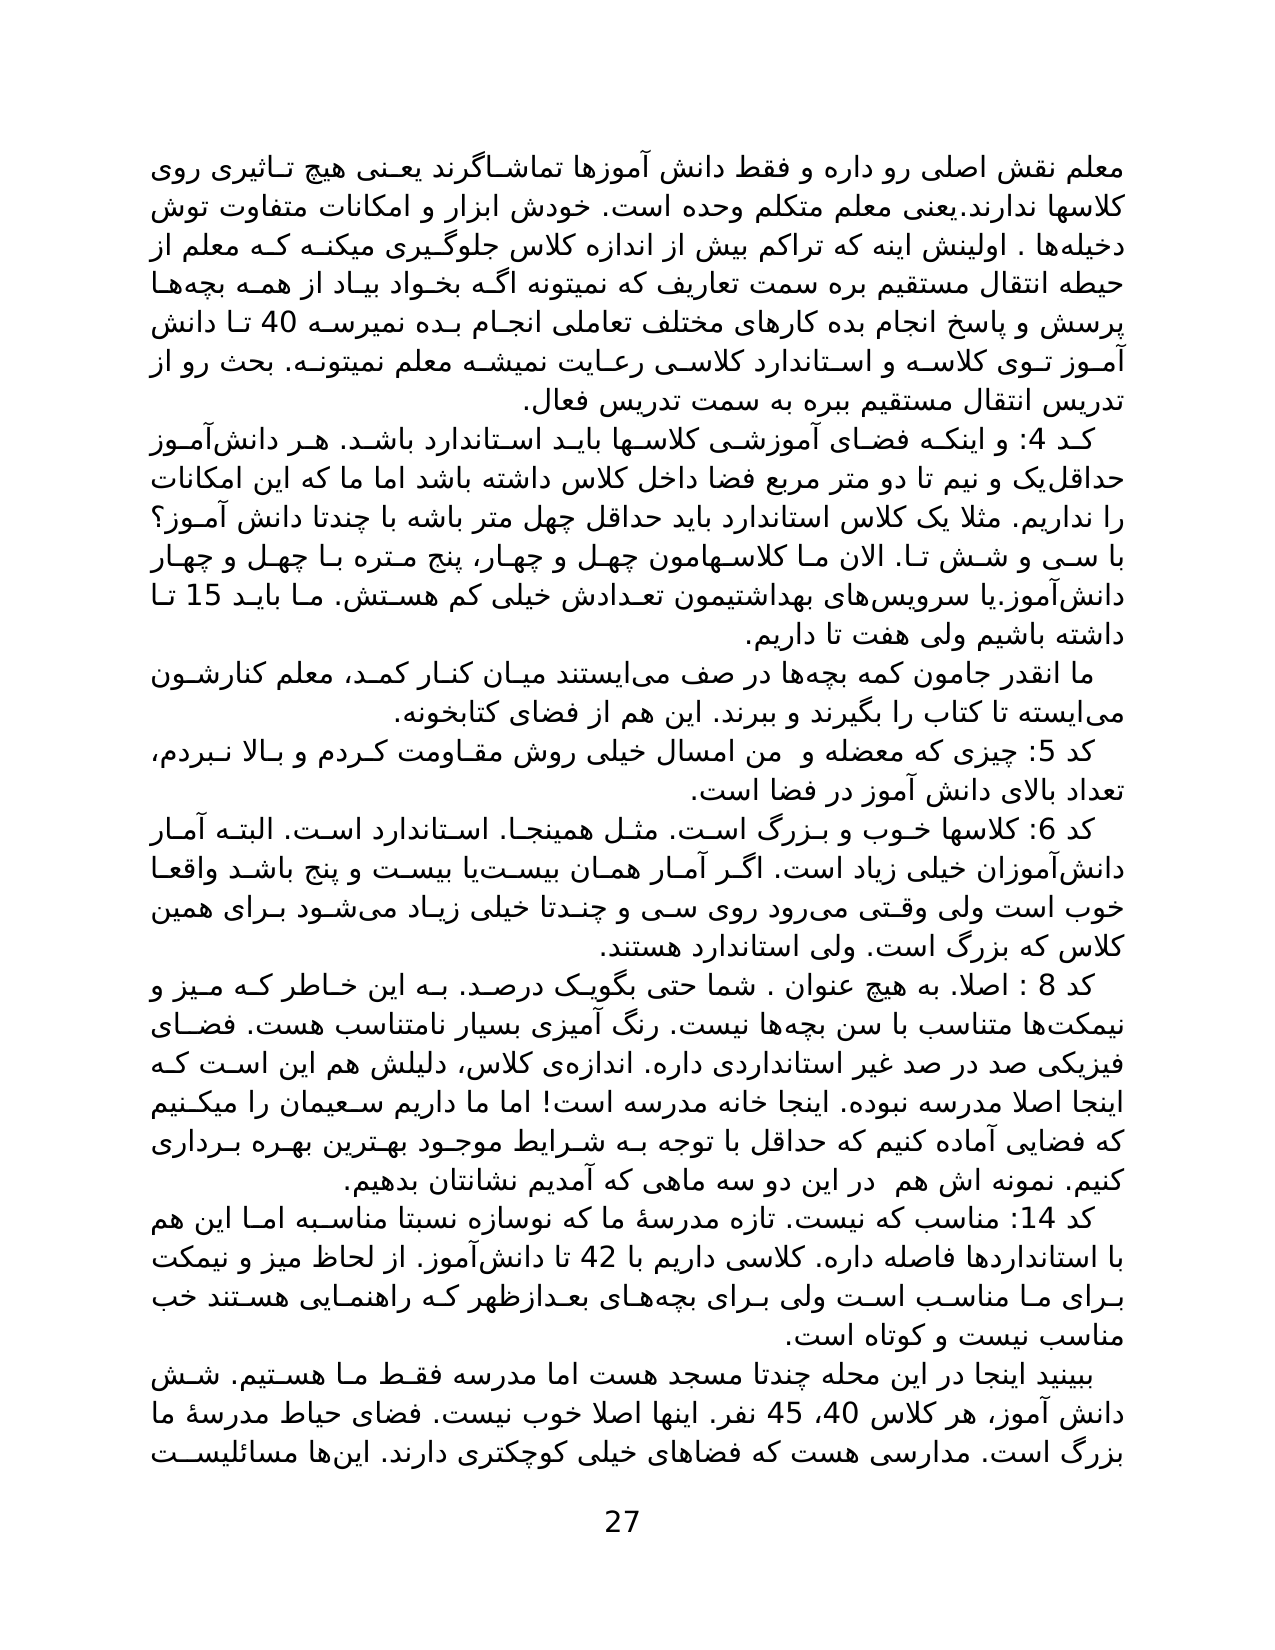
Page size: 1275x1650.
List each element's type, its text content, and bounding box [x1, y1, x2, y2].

text ما انقدر جامون کمه بچه‌ها در صف می‌ایستند میان کنار کمد، معلم کنارشون می‌ایسته تا کتاب را بگیرند و ببرند. این هم از فضای کتابخونه. [150, 656, 1125, 729]
text کد 6: کلاسها خوب و بزرگ است. مثل همینجا. استاندارد است. البته آمار دانش‌آموزان خیلی زیاد است. اگر آمار همان بیست‌یا بیست و پنج باشد واقعا خوب است ولی وقتی می‌رود روی سی و چندتا خیلی زیاد می‌شود برای همین کلاس که بزرگ است. ولی استاندارد هستند. [150, 812, 1125, 963]
text کد 14: مناسب که نیست. تازه مدرسۀ ما که نوسازه نسبتا مناسبه اما این هم با استانداردها فاصله داره. کلاسی داریم با 42 تا دانش‌آموز. از لحاظ میز و نیمکت برای ما مناسب است ولی برای بچه‌های بعدازظهر که راهنمایی هستند خب مناسب نیست و کوتاه است. [150, 1202, 1125, 1353]
text کد 4: و اینکه فضای آموزشی کلاسها باید استاندارد باشد. هر دانش‌آموز حداقل‌یک و نیم تا دو متر مربع فضا داخل کلاس داشته باشد اما ما که این امکانات را نداریم. مثلا‌ یک کلاس استاندارد باید حداقل چهل متر باشه با چندتا دانش آموز؟ با سی و شش تا. الان ما کلاسهامون چهل و چهار، پنج متره با چهل و چهار دانش‌آموز.‌یا سرویس‌های بهداشتیمون تعدادش خیلی کم هستش. ما باید 15 تا داشته باشیم ولی هفت تا داریم. [150, 423, 1125, 651]
text کد 5: چیزی که معضله و من امسال خیلی روش مقاومت کردم و بالا نبردم، تعداد بالای دانش آموز در فضا است. [150, 734, 1125, 807]
text کد 8 : اصلا. به هیچ عنوان . شما حتی بگو‌یک درصد. به این خاطر که میز و نیمکت‌ها متناسب با سن بچه‌ها نیست. رنگ آمیزی بسیار نامتناسب هست. فضای فیزیکی صد در صد غیر استانداردی داره. اندازه‌ی کلاس، دلیلش هم این است که اینجا اصلا مدرسه نبوده. اینجا خانه مدرسه است! اما ما داریم سعیمان را میکنیم که فضایی آماده کنیم که حداقل با توجه به شرایط موجود بهترین بهره برداری کنیم. نمونه اش هم در این دو سه ماهی که آمدیم نشانتان بدهیم. [150, 968, 1125, 1197]
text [150, 150, 1125, 418]
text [150, 1358, 1125, 1469]
